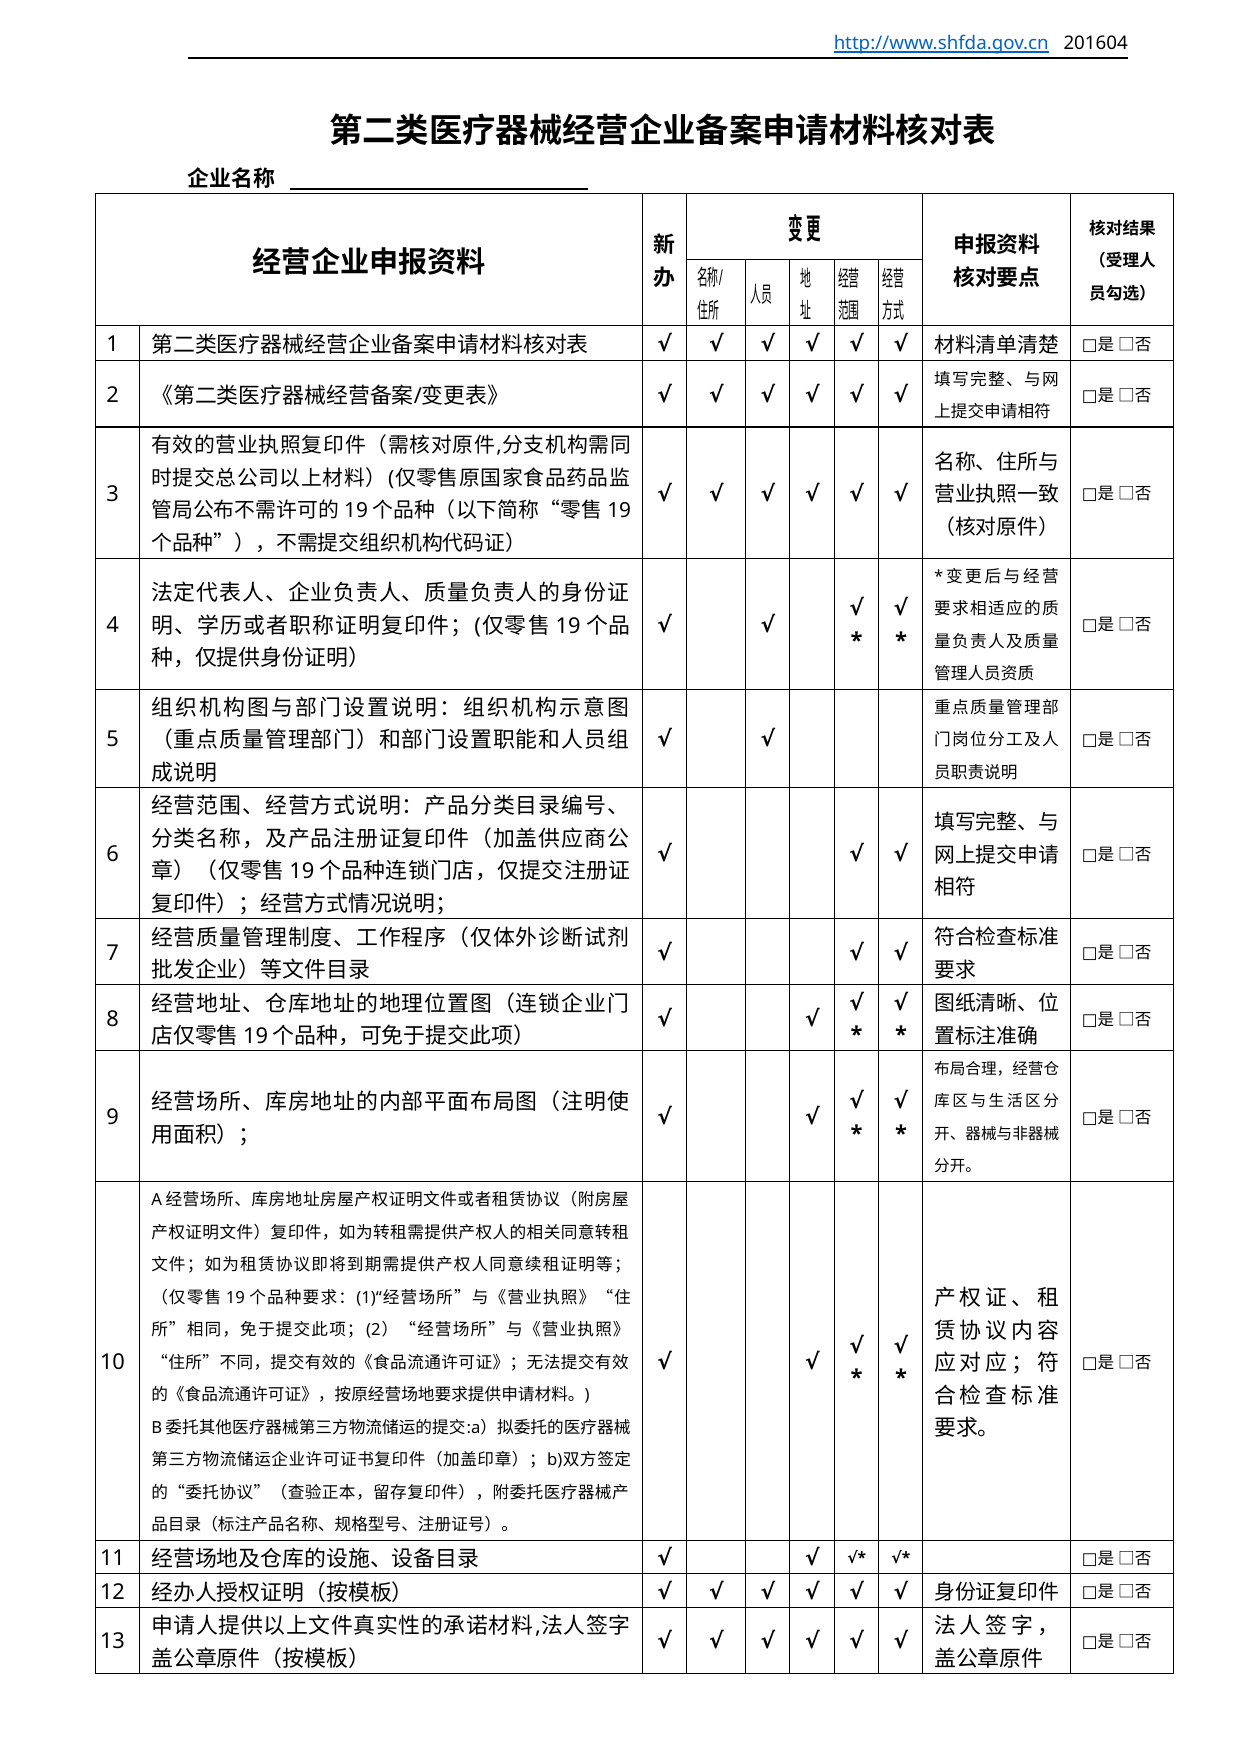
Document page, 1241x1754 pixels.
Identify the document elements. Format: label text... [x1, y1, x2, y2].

table_header 变 更 [687, 194, 922, 259]
table_cell 申请人提供以上文件真实性的承诺材料,法人签字盖公章原件（按模板） [140, 1608, 642, 1673]
table_cell 身份证复印件 [923, 1574, 1070, 1607]
table_cell 填写完整、与网上提交申请相符 [923, 361, 1070, 426]
table_cell [790, 788, 834, 918]
table_cell √ [643, 1574, 686, 1607]
table_cell 9 [96, 1051, 139, 1181]
table_cell √ [879, 788, 922, 918]
table_header 经营企业申报资料 [96, 194, 642, 325]
table_cell □是 □否 [1071, 428, 1173, 557]
table_cell 组织机构图与部门设置说明：组织机构示意图（重点质量管理部门）和部门设置职能和人员组成说明 [140, 690, 642, 787]
table_cell 名称/ 住所 [687, 260, 745, 325]
table_cell 经营范围、经营方式说明：产品分类目录编号、分类名称，及产品注册证复印件（加盖供应商公章）（仅零售19个品种连锁门店，仅提交注册证复印件）；经营方式情况说明； [140, 788, 642, 918]
table_cell √ [879, 428, 922, 557]
table_cell 产权证、租赁协议内容应对应；符合检查标准要求。 [923, 1182, 1070, 1540]
table_header 核对结果 （受理人员勾选） [1071, 194, 1173, 325]
table_cell 地 址 [790, 260, 834, 325]
table_cell √ [790, 1051, 834, 1181]
table_cell √ [835, 326, 878, 360]
table_cell □是 □否 [1071, 1574, 1173, 1607]
table_cell [687, 690, 745, 787]
table_cell √ [879, 361, 922, 426]
table_cell √ [790, 1574, 834, 1607]
table_cell 6 [96, 788, 139, 918]
table_cell □是 □否 [1071, 326, 1173, 360]
table_cell √* [879, 559, 922, 688]
table_cell √ [746, 428, 789, 557]
table_cell [687, 788, 745, 918]
table_cell □是 □否 [1071, 1608, 1173, 1673]
table_cell 法人签字，盖公章原件 [923, 1608, 1070, 1673]
table_cell √* [835, 1541, 878, 1573]
table_cell [879, 690, 922, 787]
table_cell 经营场所、库房地址的内部平面布局图（注明使用面积）； [140, 1051, 642, 1181]
table_cell √ [879, 919, 922, 984]
table_cell √* [835, 1182, 878, 1540]
table_cell [746, 985, 789, 1050]
table_cell [687, 1541, 745, 1573]
table_cell 布局合理，经营仓库区与生活区分开、器械与非器械分开。 [923, 1051, 1070, 1181]
table_cell □是 □否 [1071, 1051, 1173, 1181]
table_cell □是 □否 [1071, 985, 1173, 1050]
table_cell 经办人授权证明（按模板） [140, 1574, 642, 1607]
table_cell 符合检查标准要求 [923, 919, 1070, 984]
table_cell 《第二类医疗器械经营备案/变更表》 [140, 361, 642, 426]
table_cell √ [746, 559, 789, 688]
table_cell 法定代表人、企业负责人、质量负责人的身份证明、学历或者职称证明复印件；(仅零售19个品种，仅提供身份证明） [140, 559, 642, 688]
table_cell 经营 方式 [879, 260, 922, 325]
table_cell 经营地址、仓库地址的地理位置图（连锁企业门店仅零售19个品种，可免于提交此项） [140, 985, 642, 1050]
table_cell 3 [96, 428, 139, 557]
table_cell [687, 1051, 745, 1181]
table_cell 11 [96, 1541, 139, 1573]
table_cell √* [835, 985, 878, 1050]
table_cell √* [879, 1541, 922, 1573]
table_cell √ [687, 326, 745, 360]
table_cell □是 □否 [1071, 361, 1173, 426]
table_cell √ [835, 361, 878, 426]
table_cell 2 [96, 361, 139, 426]
table_cell □是 □否 [1071, 559, 1173, 688]
table_cell 第二类医疗器械经营企业备案申请材料核对表 [140, 326, 642, 360]
table_cell A经营场所、库房地址房屋产权证明文件或者租赁协议（附房屋产权证明文件）复印件，如为转租需提供产权人的相关同意转租文件；如为租赁协议即将到期需提供产权人同意续租证明等；（仅零售19个品种要求：(1)“经营场所”与《营业执照》“住所”相同，免于提交此项；(2）“经营场所”与《营业执照》“住所”不同，提交有效的《食品流通许可证》；无法提交有效的《食品流通许可证》，按原经营场地要求提供申请材料。) B委托其他医疗器械第三方物流储运的提交:a）拟委托的医疗器械第三方物流储运企业许可证书复印件（加盖印章）；b)双方签定的“委托协议”（查验正本，留存复印件），附委托医疗器械产品目录（标注产品名称、规格型号、注册证号）。 [140, 1182, 642, 1540]
table_cell [746, 1051, 789, 1181]
table_cell [790, 919, 834, 984]
table_cell √ [746, 1608, 789, 1673]
table_cell √ [687, 428, 745, 557]
table_cell √ [643, 559, 686, 688]
table_cell □是 □否 [1071, 1541, 1173, 1573]
table_cell √ [687, 361, 745, 426]
table_cell 人员 [746, 260, 789, 325]
table_cell 经营 范围 [835, 260, 878, 325]
table_cell √ [687, 1608, 745, 1673]
table_cell 经营场地及仓库的设施、设备目录 [140, 1541, 642, 1573]
table_cell [746, 919, 789, 984]
table_cell 7 [96, 919, 139, 984]
table_cell □是 □否 [1071, 788, 1173, 918]
table_cell [687, 1182, 745, 1540]
table_cell √* [835, 1051, 878, 1181]
table_cell √ [643, 1182, 686, 1540]
table_header 新办 [643, 194, 686, 325]
table_cell 4 [96, 559, 139, 688]
table_cell [687, 985, 745, 1050]
table_cell [790, 559, 834, 688]
table_cell 1 [96, 326, 139, 360]
table_cell [687, 919, 745, 984]
table_cell 10 [96, 1182, 139, 1540]
table_cell 5 [96, 690, 139, 787]
table_cell □是 □否 [1071, 1182, 1173, 1540]
table_cell 经营质量管理制度、工作程序（仅体外诊断试剂批发企业）等文件目录 [140, 919, 642, 984]
table_cell [746, 788, 789, 918]
table_cell √* [879, 1182, 922, 1540]
table_cell □是 □否 [1071, 690, 1173, 787]
table_cell √ [879, 1574, 922, 1607]
table_cell √ [879, 326, 922, 360]
table_cell √ [790, 1541, 834, 1573]
table_cell 名称、住所与营业执照一致（核对原件） [923, 428, 1070, 557]
table_cell √ [746, 1574, 789, 1607]
table_cell √ [643, 428, 686, 557]
table_cell √ [746, 361, 789, 426]
table_cell *变更后与经营要求相适应的质量负责人及质量管理人员资质 [923, 559, 1070, 688]
table_cell √ [790, 1182, 834, 1540]
table_cell √ [746, 690, 789, 787]
table_cell √ [790, 326, 834, 360]
table_cell √* [879, 1051, 922, 1181]
table_cell √ [790, 361, 834, 426]
table_cell √* [835, 559, 878, 688]
table_cell √ [643, 1051, 686, 1181]
table_cell [746, 1182, 789, 1540]
table_cell 8 [96, 985, 139, 1050]
table_cell √ [790, 1608, 834, 1673]
text 企业名称 [187, 161, 1137, 193]
text 第二类医疗器械经营企业备案申请材料核对表 [187, 96, 1137, 161]
table_cell [687, 559, 745, 688]
table_cell √ [687, 1574, 745, 1607]
table_header 申报资料 核对要点 [923, 194, 1070, 325]
table_cell √ [835, 1608, 878, 1673]
table_cell [923, 1541, 1070, 1573]
table_cell 图纸清晰、位置标注准确 [923, 985, 1070, 1050]
table_cell 重点质量管理部门岗位分工及人员职责说明 [923, 690, 1070, 787]
table_cell √ [879, 1608, 922, 1673]
table_cell [746, 1541, 789, 1573]
table_cell [790, 690, 834, 787]
table_cell √ [643, 788, 686, 918]
table_cell 填写完整、与网上提交申请相符 [923, 788, 1070, 918]
table_cell √* [879, 985, 922, 1050]
table_cell √ [790, 985, 834, 1050]
table_cell √ [835, 1574, 878, 1607]
table_cell 12 [96, 1574, 139, 1607]
table_cell √ [643, 361, 686, 426]
table_cell √ [643, 1541, 686, 1573]
table_cell □是 □否 [1071, 919, 1173, 984]
table_cell [835, 690, 878, 787]
table_cell √ [835, 919, 878, 984]
table_cell 有效的营业执照复印件（需核对原件,分支机构需同时提交总公司以上材料）(仅零售原国家食品药品监管局公布不需许可的19个品种（以下简称“零售19个品种”），不需提交组织机构代码证） [140, 428, 642, 557]
table_cell √ [746, 326, 789, 360]
table_cell √ [643, 1608, 686, 1673]
table_cell √ [643, 690, 686, 787]
table_cell √ [835, 428, 878, 557]
table_cell 材料清单清楚 [923, 326, 1070, 360]
table_cell √ [835, 788, 878, 918]
table_cell 13 [96, 1608, 139, 1673]
table_cell √ [643, 919, 686, 984]
table_cell √ [643, 326, 686, 360]
table_cell √ [790, 428, 834, 557]
table_cell √ [643, 985, 686, 1050]
